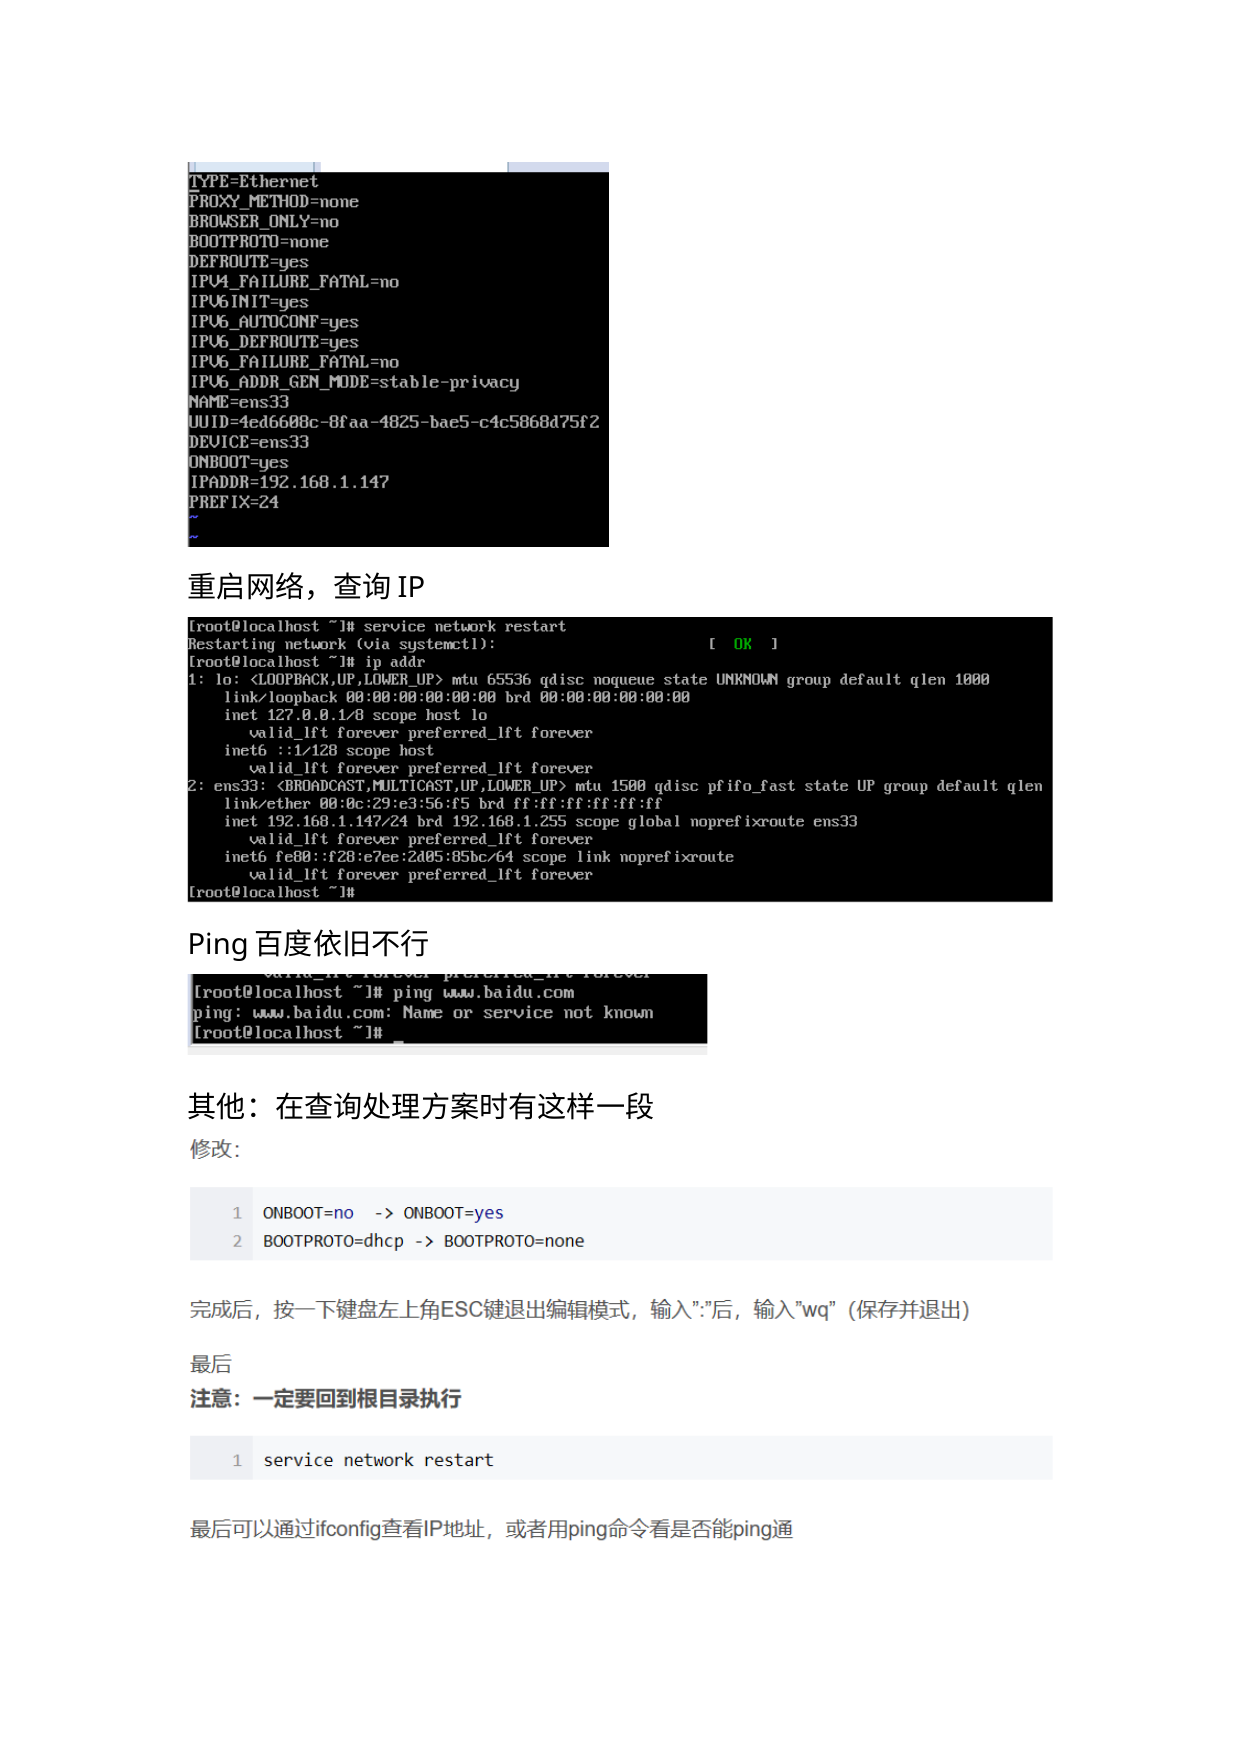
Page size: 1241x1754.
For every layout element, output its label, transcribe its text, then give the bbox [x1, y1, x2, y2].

picture [187, 974, 708, 1055]
picture [187, 162, 609, 547]
text 其他：在查询处理方案时有这样一段 [187, 1072, 1053, 1137]
text Ping百度依旧不行 [187, 909, 1053, 974]
picture [187, 617, 1053, 904]
text 重启网络，查询IP [187, 552, 1053, 617]
picture [187, 1137, 1053, 1557]
